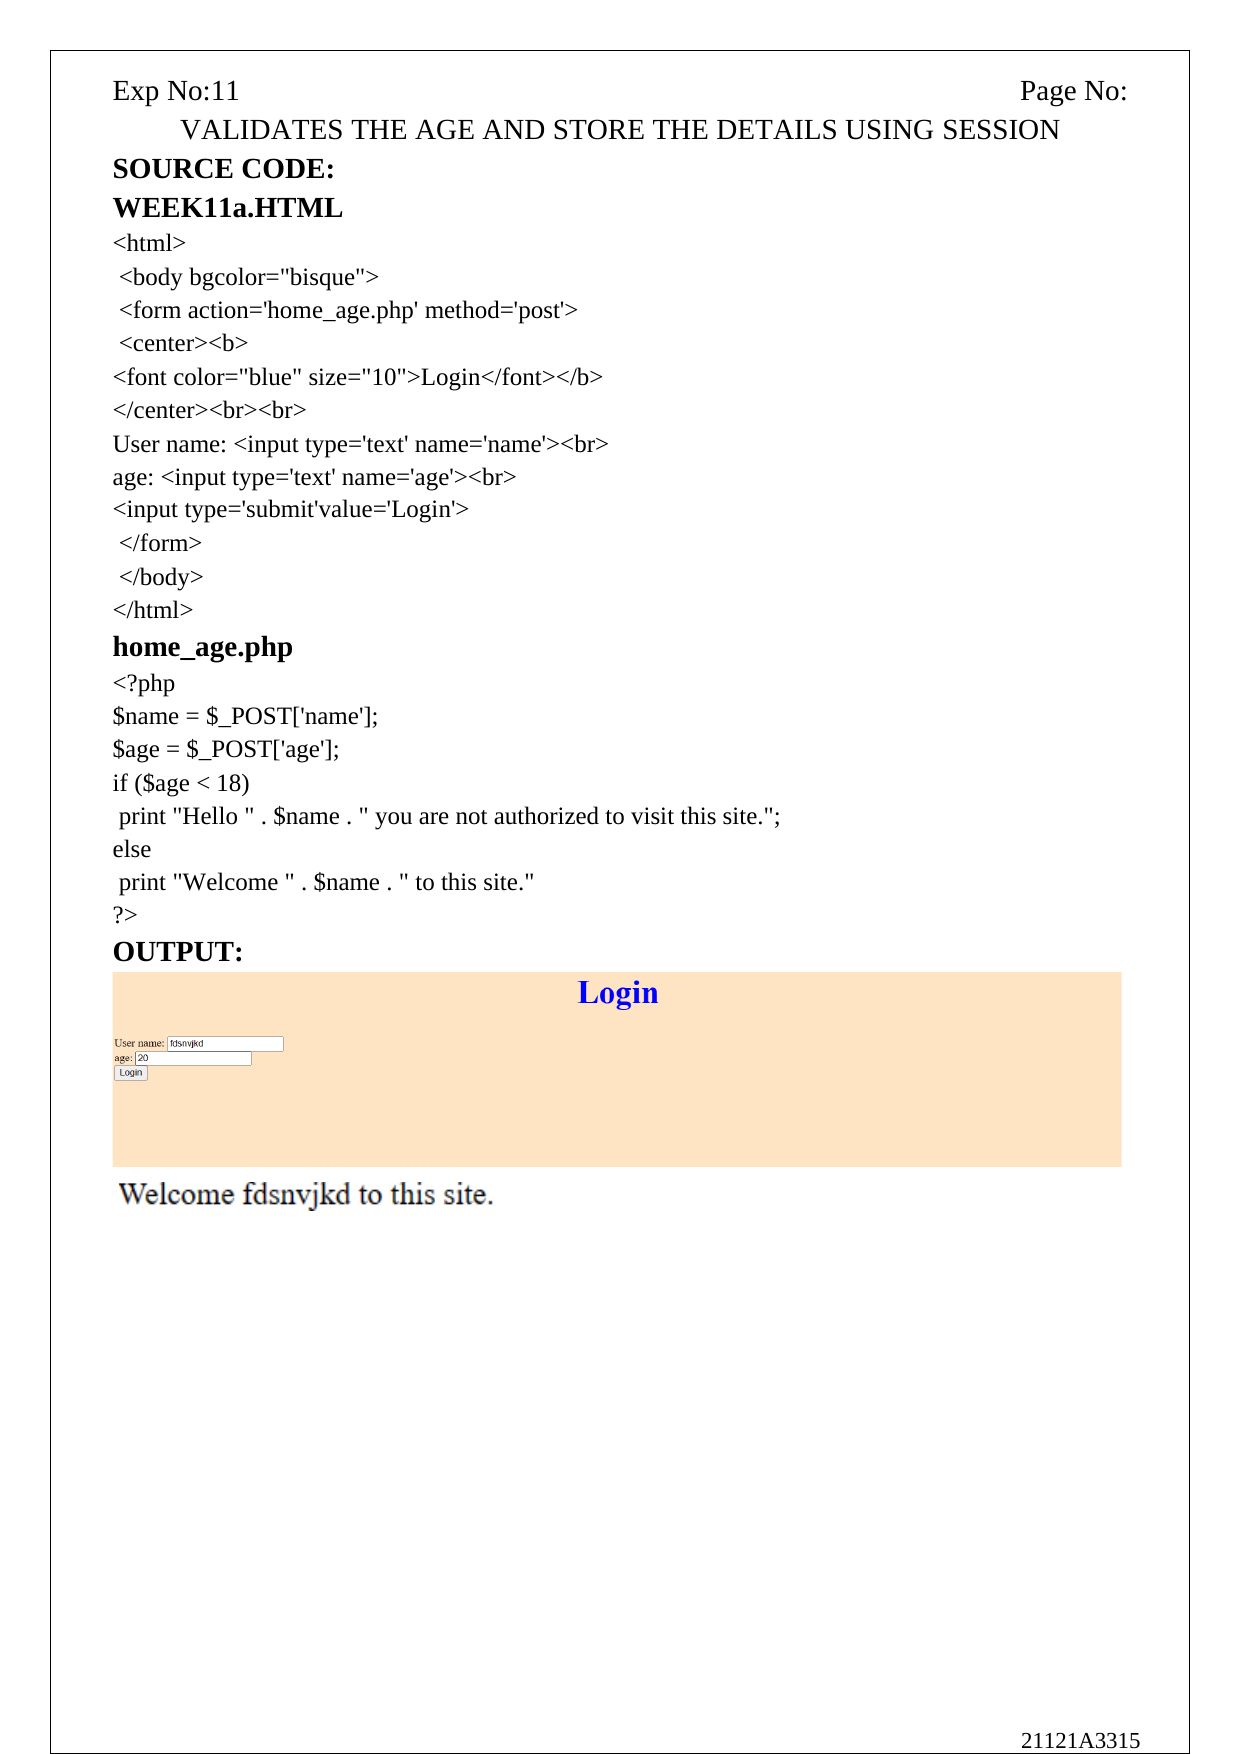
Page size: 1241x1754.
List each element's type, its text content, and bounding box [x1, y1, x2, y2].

picture [112, 972, 1122, 1167]
text <center><b> [119, 328, 1140, 357]
text </html> [112, 595, 1140, 624]
subtitle Exp No:11 Page No: [112, 73, 1140, 107]
text <font color="blue" size="10">Login</font></b> [112, 362, 1140, 391]
subtitle OUTPUT: [112, 934, 1140, 967]
text <html> [112, 228, 1140, 257]
text </center><br><br> [112, 395, 1140, 424]
text </form> [119, 528, 1140, 557]
text <body bgcolor="bisque"> [119, 262, 1140, 290]
text </body> [119, 562, 1140, 591]
text ?> [112, 901, 1140, 929]
text <?php [112, 668, 1140, 697]
text print "Hello " . $name . " you are not authorized to visit this site."; else [112, 801, 783, 863]
text print "Welcome " . $name . " to this site." [119, 867, 1140, 896]
text $name = $_POST['name']; [112, 701, 1140, 730]
text $age = $_POST['age']; if ($age < 18) [112, 734, 342, 797]
picture [118, 1182, 494, 1211]
subtitle SOURCE CODE: WEEK11a.HTML [112, 151, 345, 223]
text User name: <input type='text' name='name'><br> age: <input type='text' name='age'><br> [112, 429, 611, 491]
text <input type='submit'value='Login'> [112, 495, 1140, 524]
subtitle home_age.php [112, 629, 1140, 662]
text VALIDATES THE AGE AND STORE THE DETAILS USING SESSION [180, 112, 1140, 146]
text <form action='home_age.php' method='post'> [119, 295, 1140, 324]
